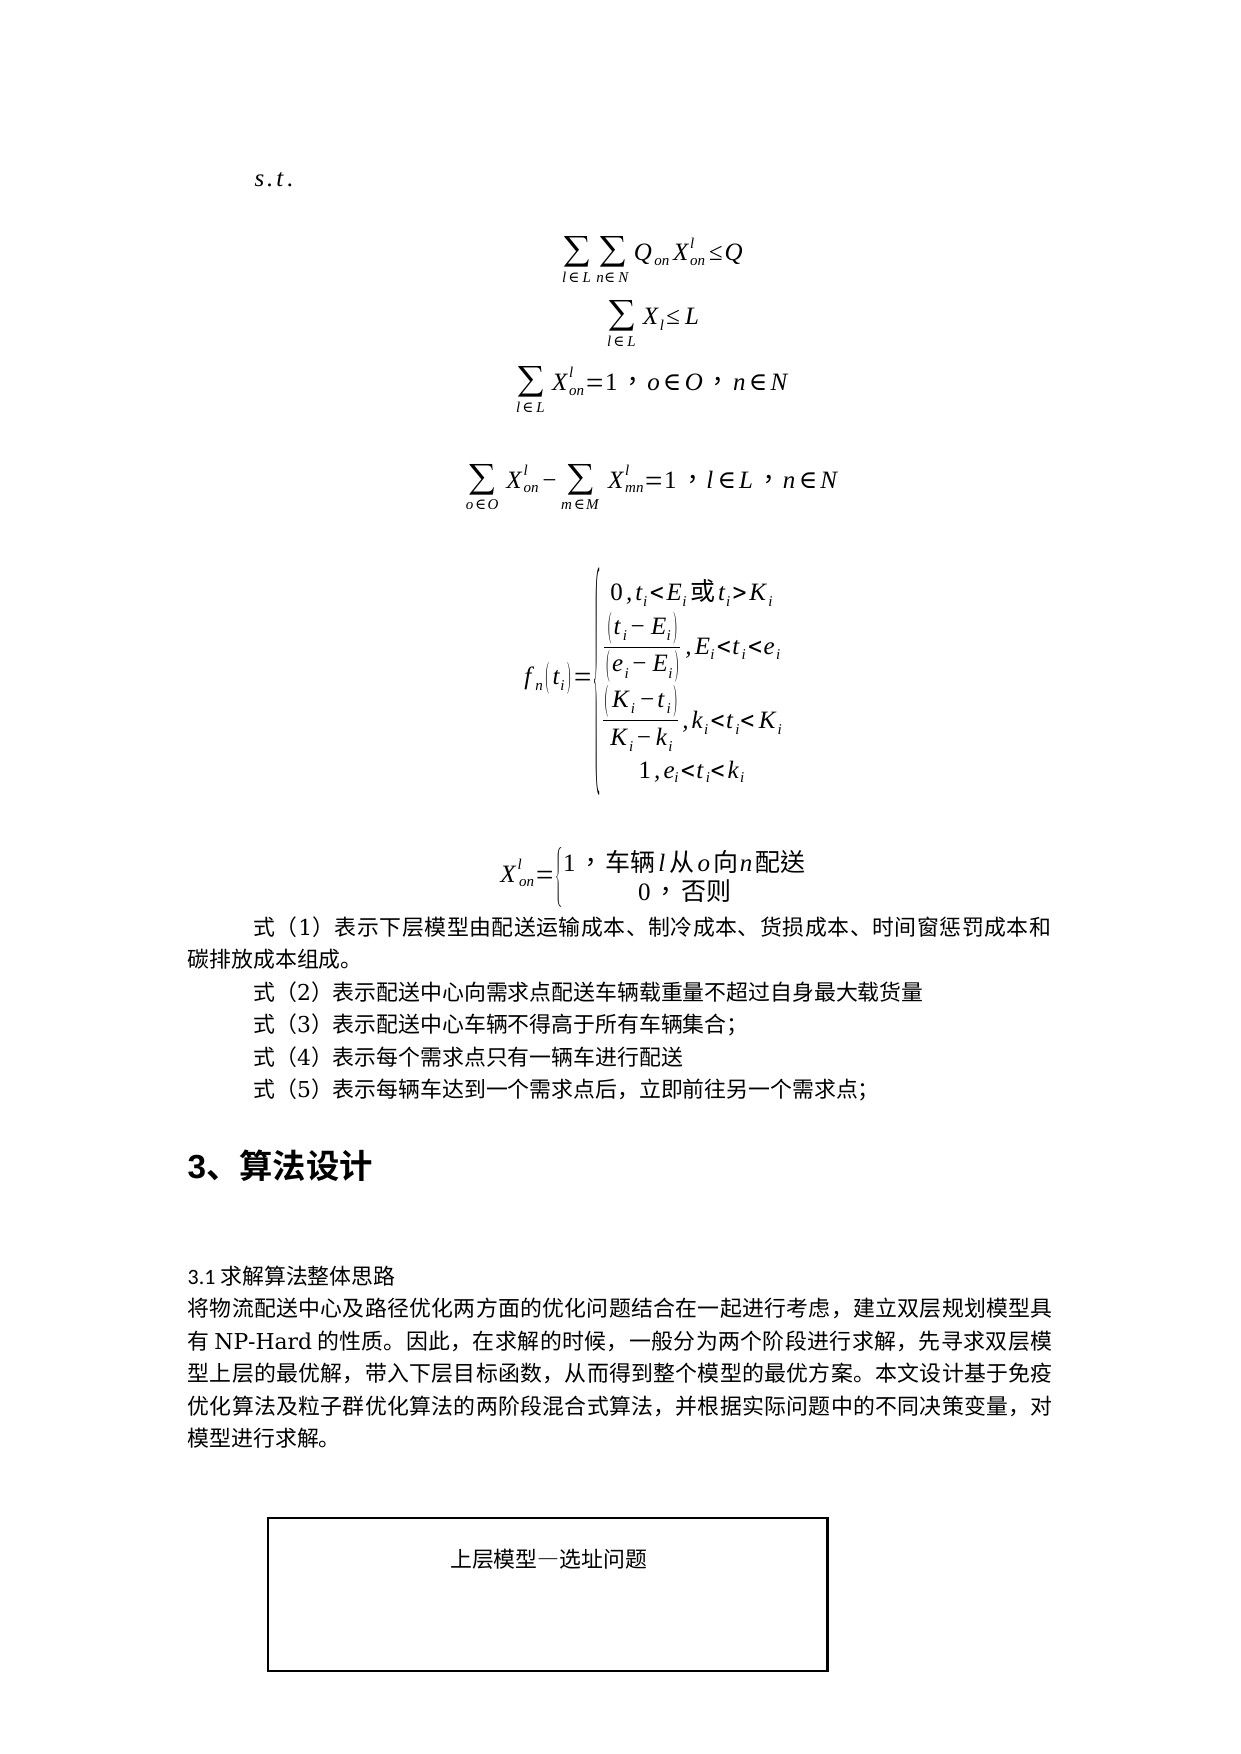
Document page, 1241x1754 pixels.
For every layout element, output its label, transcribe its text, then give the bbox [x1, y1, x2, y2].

text 3.1 求解算法整体思路 [187, 1258, 1053, 1291]
text 式（4）表示每个需求点只有一辆车进行配送 [187, 1039, 1053, 1072]
subtitle 算法设计 [187, 1132, 1053, 1197]
text 式（2）表示配送中心向需求点配送车辆载重量不超过自身最大载货量 [187, 974, 1053, 1007]
list 将物流配送中心及路径优化两方面的优化问题结合在一起进行考虑，建立双层规划模型具有NP-Hard的性质。因此，在求解的时候，一般分为两个阶段进行求解，先寻求双层模型上层的最优解，带入下层目标函数，从而得到整个模型的最优方案。本文设计基于免疫优化算法及粒子群优化算法的两阶段混合式算法，并根据实际问题中的不同决策变量，对模型进行求解。 [187, 1291, 1053, 1453]
text 式（5）表示每辆车达到一个需求点后，立即前往另一个需求点； [187, 1072, 1053, 1104]
text 式（3）表示配送中心车辆不得高于所有车辆集合； [187, 1007, 1053, 1039]
text 式（1）表示下层模型由配送运输成本、制冷成本、货损成本、时间窗惩罚成本和碳排放成本组成。 [187, 909, 1053, 974]
